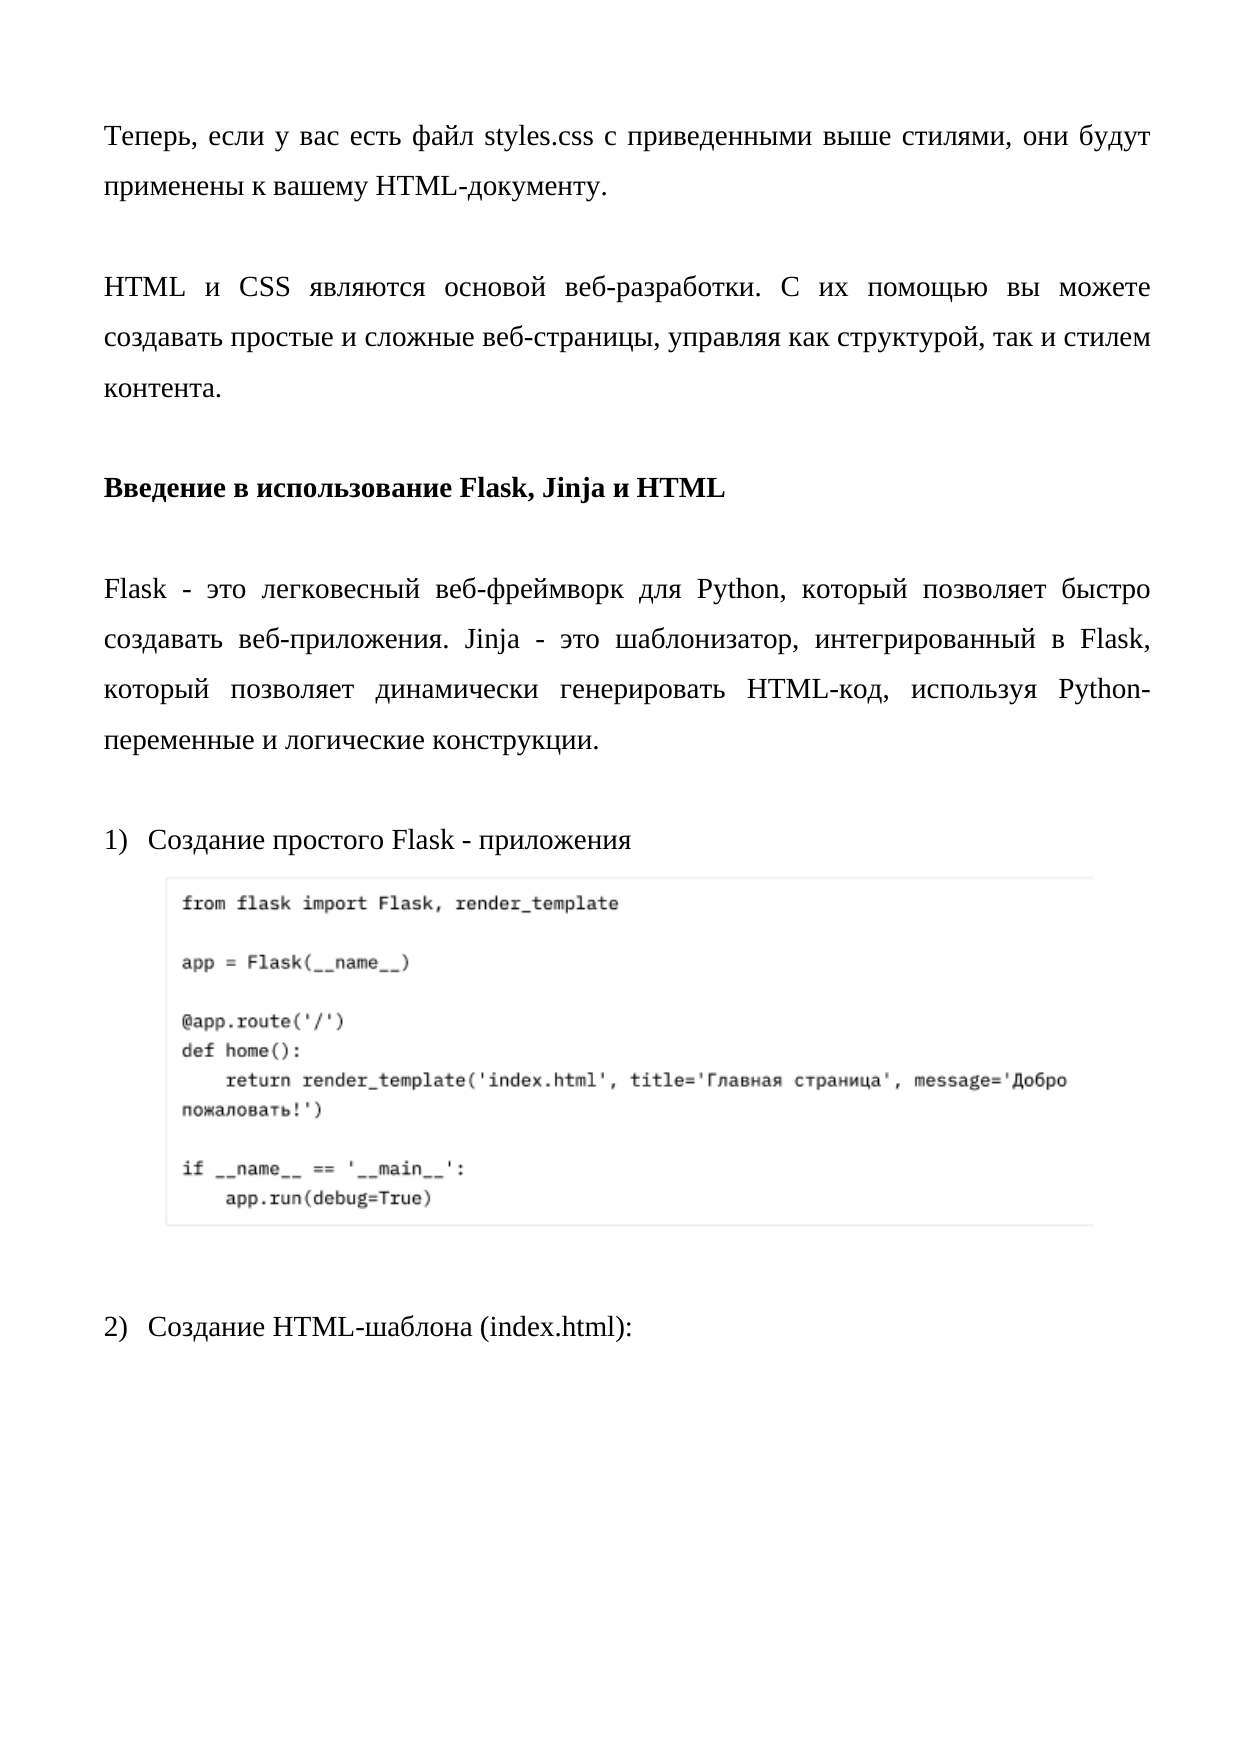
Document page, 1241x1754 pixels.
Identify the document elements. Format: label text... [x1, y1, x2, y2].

text Теперь, если у вас есть файл styles.css с приведенными выше стилями, они будут применены к вашему HTML-документу. [103, 118, 1152, 202]
list Создание простого Flask - приложения [103, 822, 1152, 856]
text HTML и CSS являются основой веб-разработки. С их помощью вы можете создавать простые и сложные веб-страницы, управляя как структурой, так и стилем контента. [103, 269, 1152, 403]
picture [162, 872, 1094, 1242]
list Создание HTML-шаблона (index.html): [103, 1309, 1152, 1342]
text Flask - это легковесный веб-фреймворк для Python, который позволяет быстро создавать веб-приложения. Jinja - это шаблонизатор, интегрированный в Flask, который позволяет динамически генерировать HTML-код, используя Python-переменные и логические конструкции. [103, 571, 1152, 755]
text Введение в использование Flask, Jinja и HTML [103, 470, 1152, 504]
